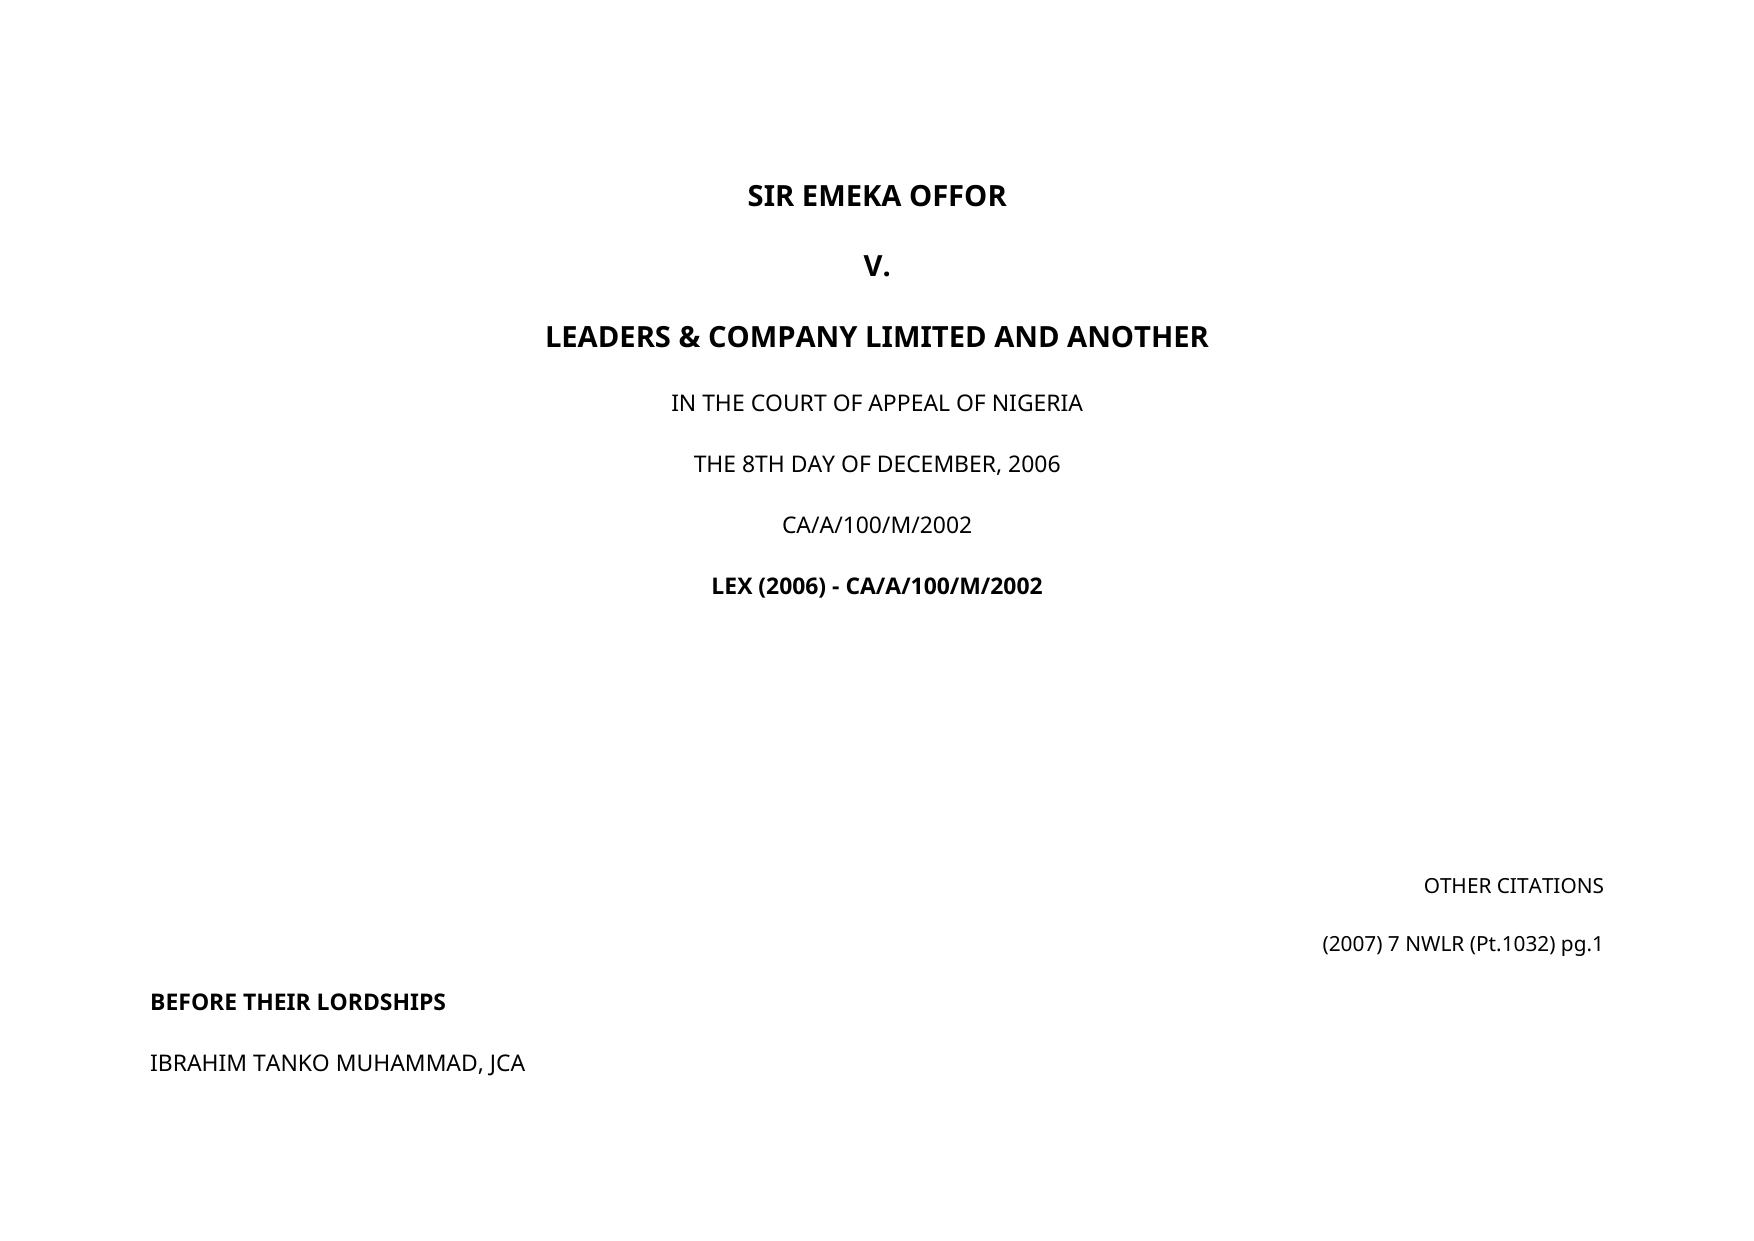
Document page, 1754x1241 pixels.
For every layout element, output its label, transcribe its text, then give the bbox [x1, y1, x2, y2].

text (2007) 7 NWLR (Pt.1032) pg.1 [150, 929, 1604, 957]
text BEFORE THEIR LORDSHIPS [150, 986, 1604, 1017]
text LEADERS & COMPANY LIMITED AND ANOTHER [150, 316, 1604, 356]
text IBRAHIM TANKO MUHAMMAD, JCA [150, 1047, 1604, 1078]
text V. [150, 246, 1604, 285]
text SIR EMEKA OFFOR [150, 175, 1604, 215]
text CA/A/100/M/2002 [150, 509, 1604, 540]
text IN THE COURT OF APPEAL OF NIGERIA [150, 387, 1604, 418]
text LEX (2006) - CA/A/100/M/2002 [150, 570, 1604, 601]
text OTHER CITATIONS [150, 871, 1604, 899]
text THE 8TH DAY OF DECEMBER, 2006 [150, 448, 1604, 479]
